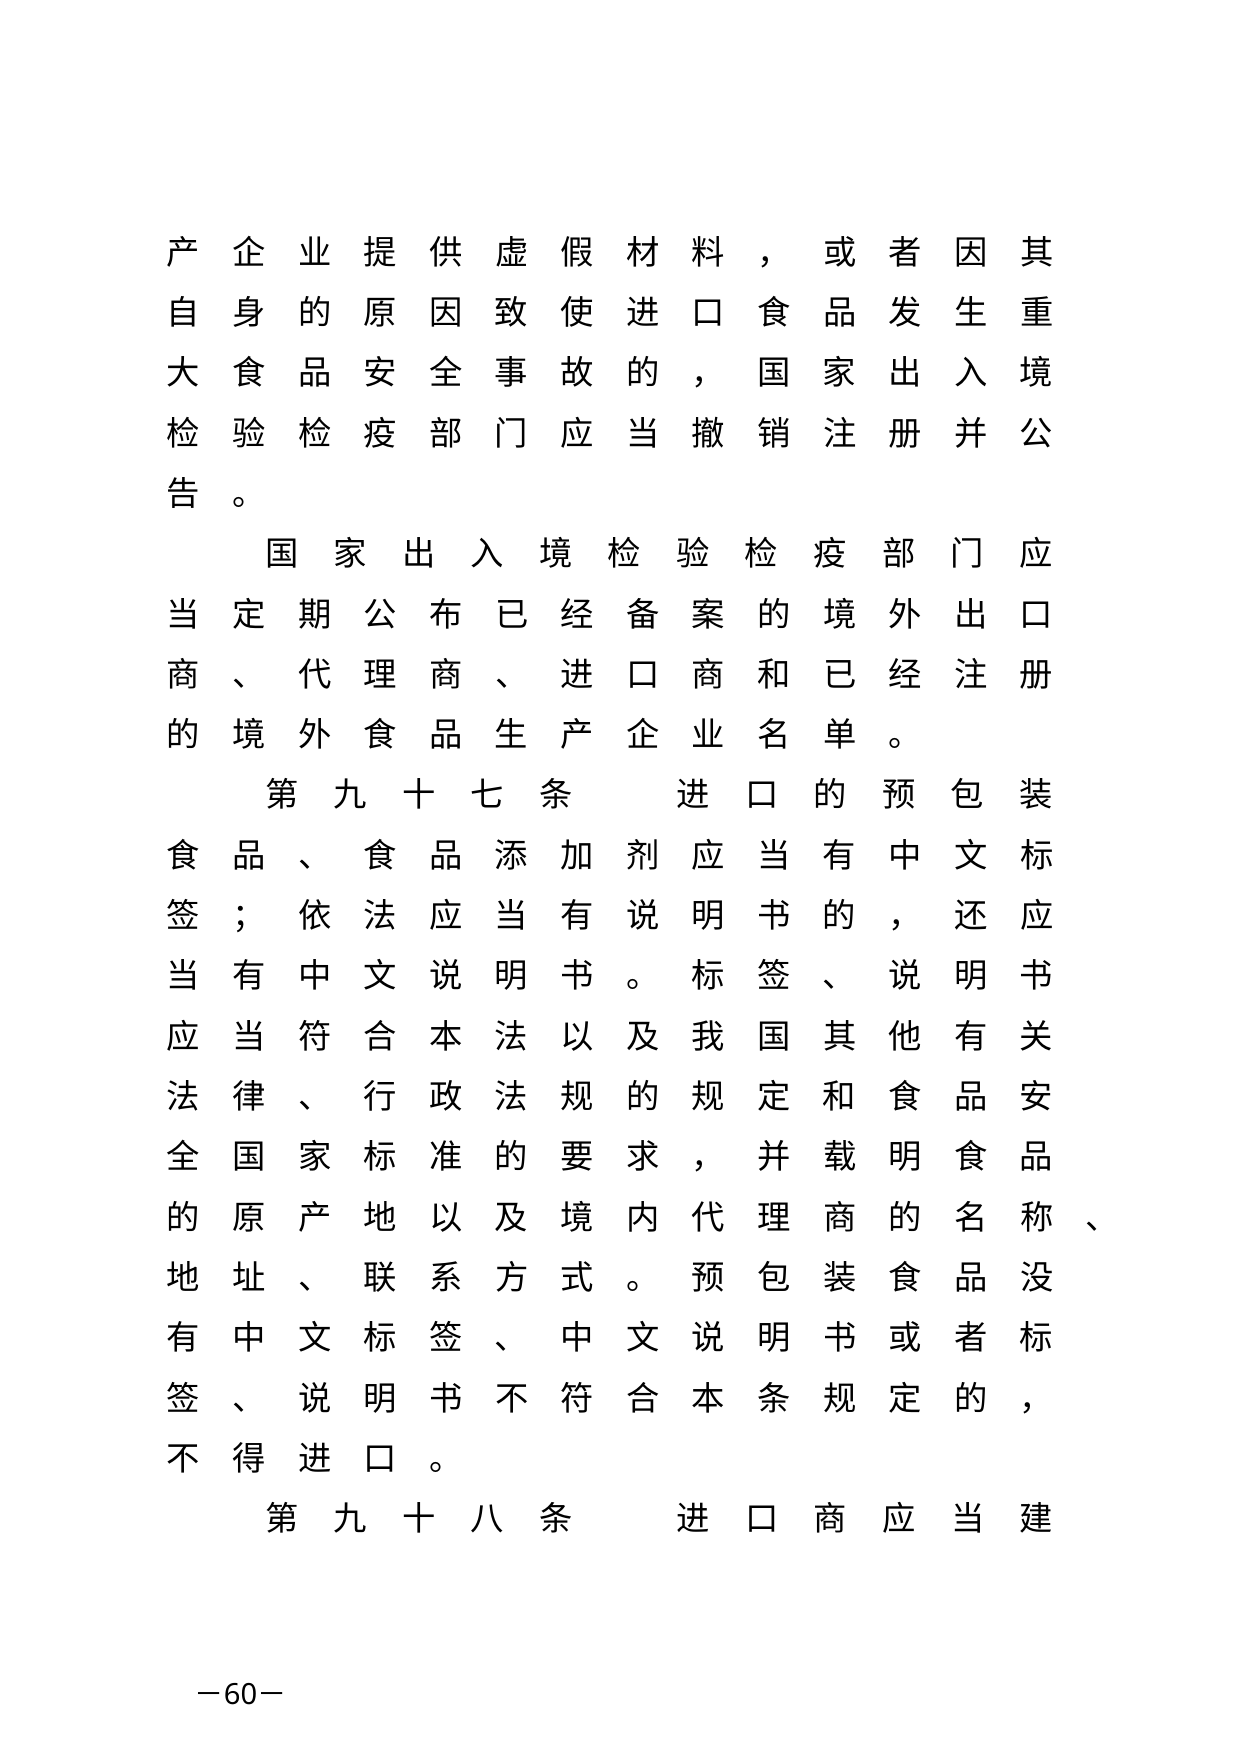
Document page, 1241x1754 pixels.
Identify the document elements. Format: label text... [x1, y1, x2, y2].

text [167, 219, 1085, 521]
text 国家出入境检验检疫部门应当定期公布已经备案的境外出口商、代理商、进口商和已经注册的境外食品生产企业名单。 [167, 521, 1085, 762]
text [167, 1486, 1085, 1546]
text 第九十七条 进口的预包装食品、食品添加剂应当有中文标签；依法应当有说明书的，还应当有中文说明书。标签、说明书应当符合本法以及我国其他有关法律、行政法规的规定和食品安全国家标准的要求，并载明食品的原产地以及境内代理商的名称、地址、联系方式。预包装食品没有中文标签、中文说明书或者标签、说明书不符合本条规定的，不得进口。 [167, 762, 1085, 1486]
